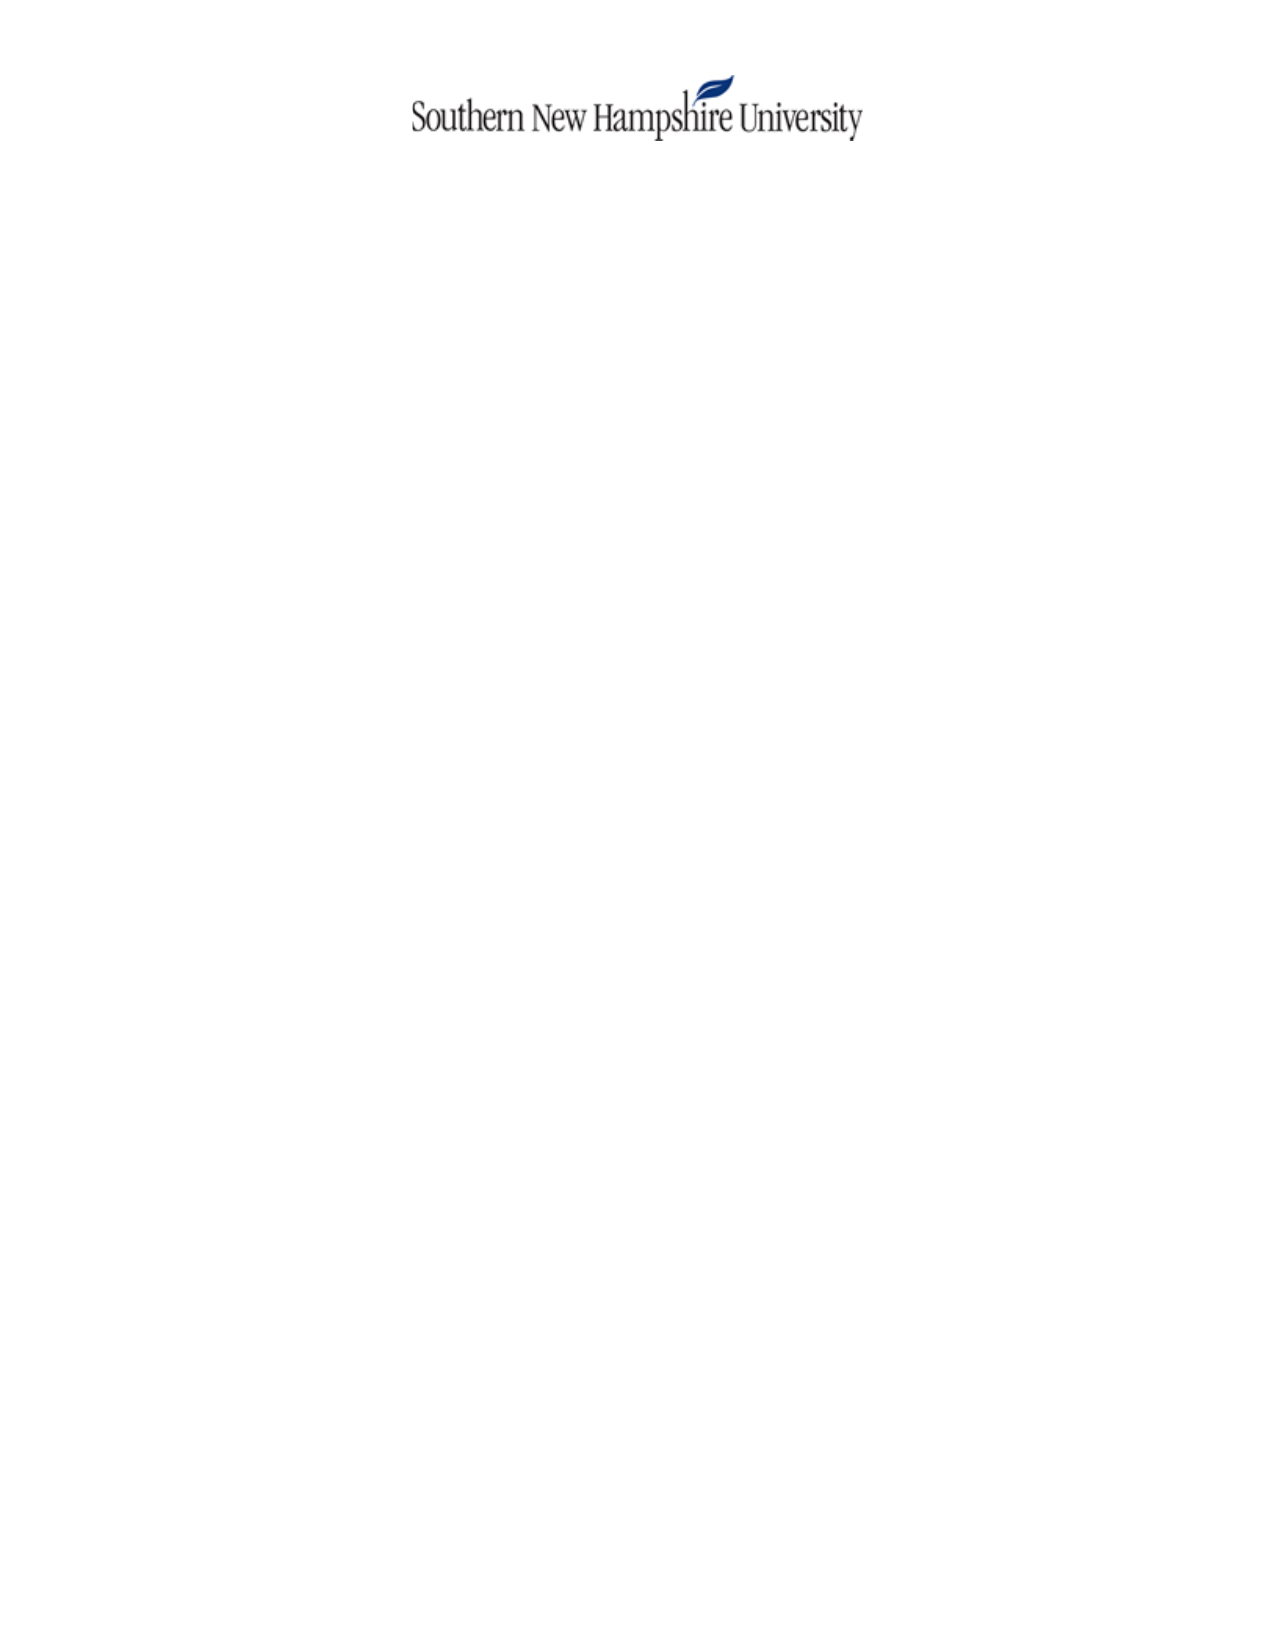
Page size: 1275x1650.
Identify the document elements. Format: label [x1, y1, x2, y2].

picture [412, 75, 863, 141]
